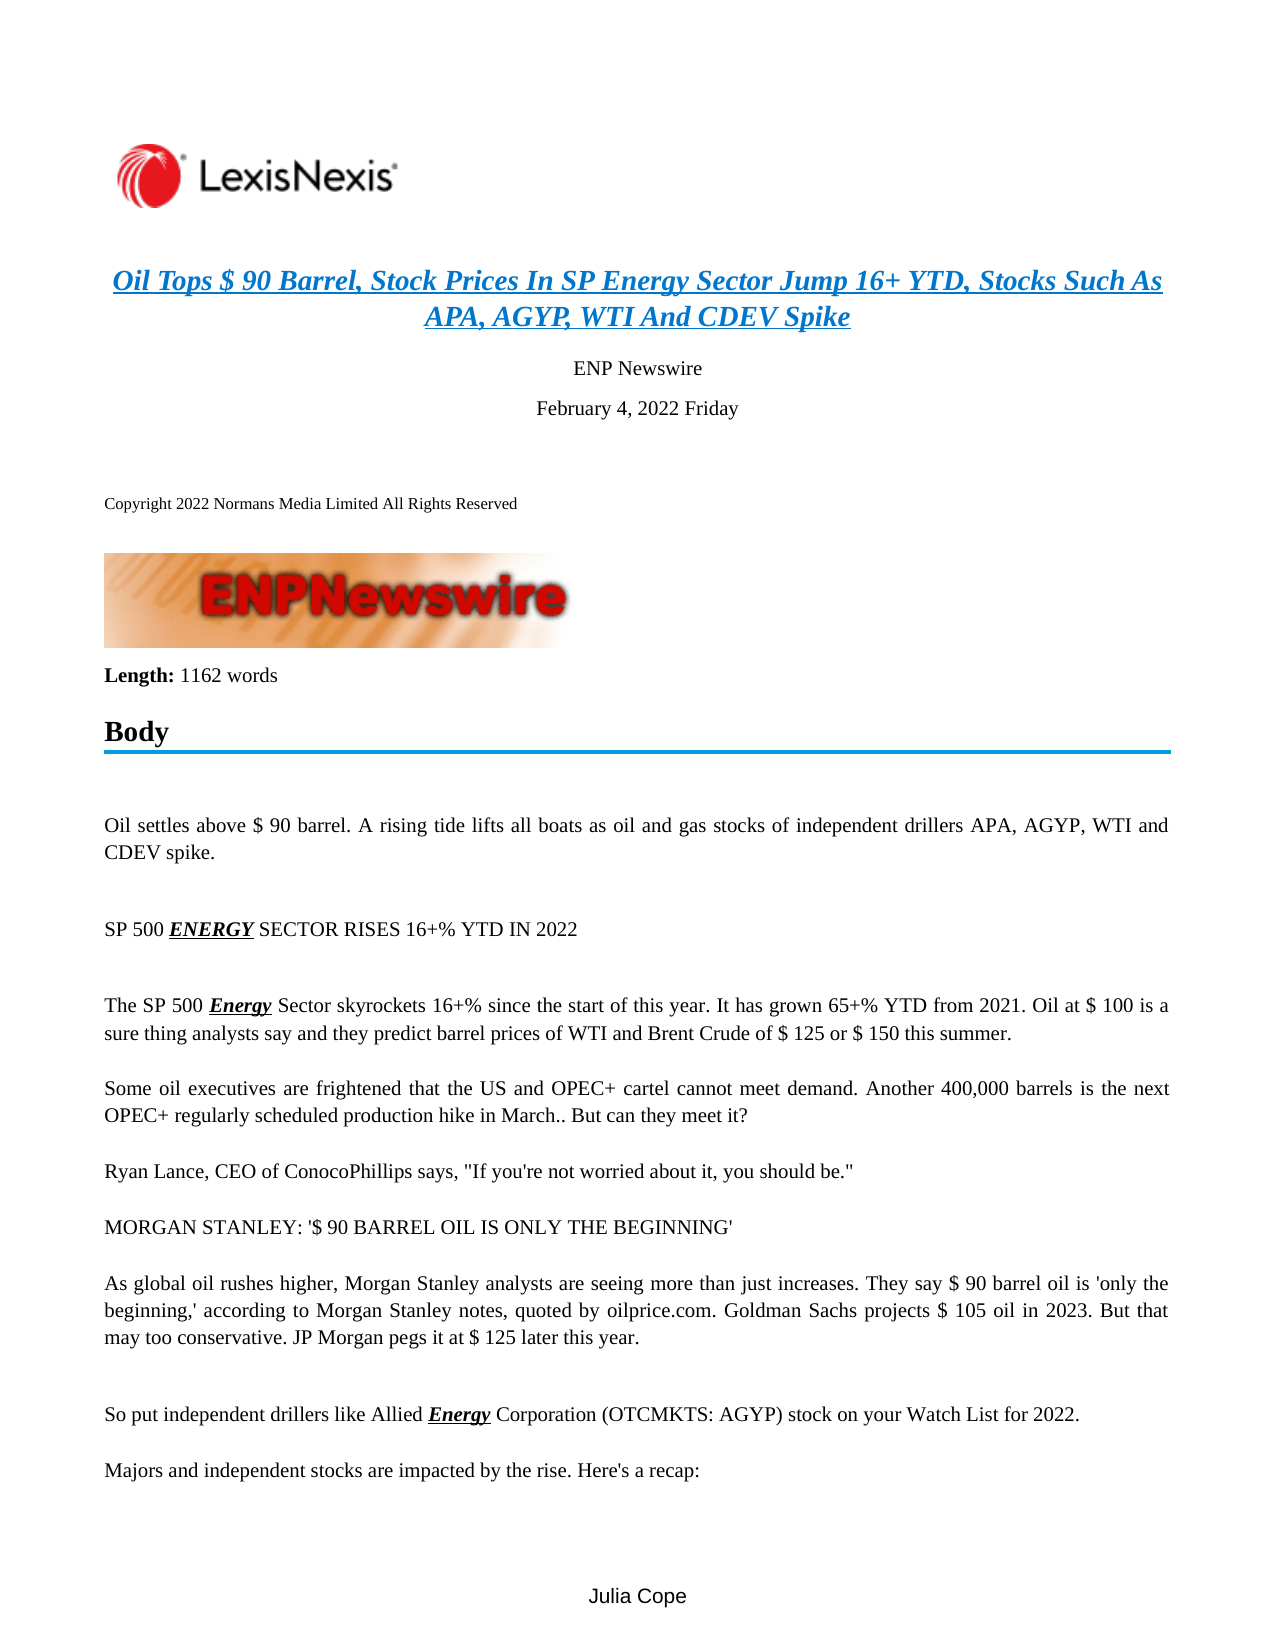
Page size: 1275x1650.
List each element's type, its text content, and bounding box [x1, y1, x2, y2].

text Copyright 2022 Normans Media Limited All Rights Reserved [104, 461, 1171, 513]
text As global oil rushes higher, Morgan Stanley analysts are seeing more than just increases. They say $ 90 barrel oil is 'only the beginning,' according to Morgan Stanley notes, quoted by oilprice.com. Goldman Sachs projects $ 105 oil in 2023. But that may too conservative. JP Morgan pegs it at $ 125 later this year. [104, 1268, 1171, 1349]
text February 4, 2022 Friday [104, 393, 1171, 420]
text Body [104, 712, 1171, 748]
text Majors and independent stocks are impacted by the rise. Here's a recap: [104, 1454, 1171, 1482]
text MORGAN STANLEY: '$ 90 BARREL OIL IS ONLY THE BEGINNING' [104, 1212, 1171, 1239]
text SP 500 ENERGY SECTOR RISES 16+% YTD IN 2022 [104, 914, 1171, 941]
text Ryan Lance, CEO of ConocoPhillips says, "If you're not worried about it, you should be." [104, 1156, 1171, 1183]
text Some oil executives are frightened that the US and OPEC+ cartel cannot meet demand. Another 400,000 barrels is the next OPEC+ regularly scheduled production hike in March.. But can they meet it? [104, 1073, 1171, 1127]
text ENP Newswire [104, 353, 1171, 380]
text The SP 500 Energy Sector skyrockets 16+% since the start of this year. It has grown 65+% YTD from 2021. Oil at $ 100 is a sure thing analysts say and they predict barrel prices of WTI and Brent Crude of $ 125 or $ 150 this summer. [104, 990, 1171, 1044]
subtitle Oil Tops $ 90 Barrel, Stock Prices In SP Energy Sector Jump 16+ YTD, Stocks Such As APA, AGYP, WTI And CDEV Spike [104, 261, 1171, 332]
text So put independent drillers like Allied Energy Corporation (OTCMKTS: AGYP) stock on your Watch List for 2022. [104, 1399, 1171, 1426]
picture [104, 144, 412, 208]
text Oil settles above $ 90 barrel. A rising tide lifts all boats as oil and gas stocks of independent drillers APA, AGYP, WTI and CDEV spike. [104, 810, 1171, 864]
text Length: 1162 words [104, 660, 1171, 687]
